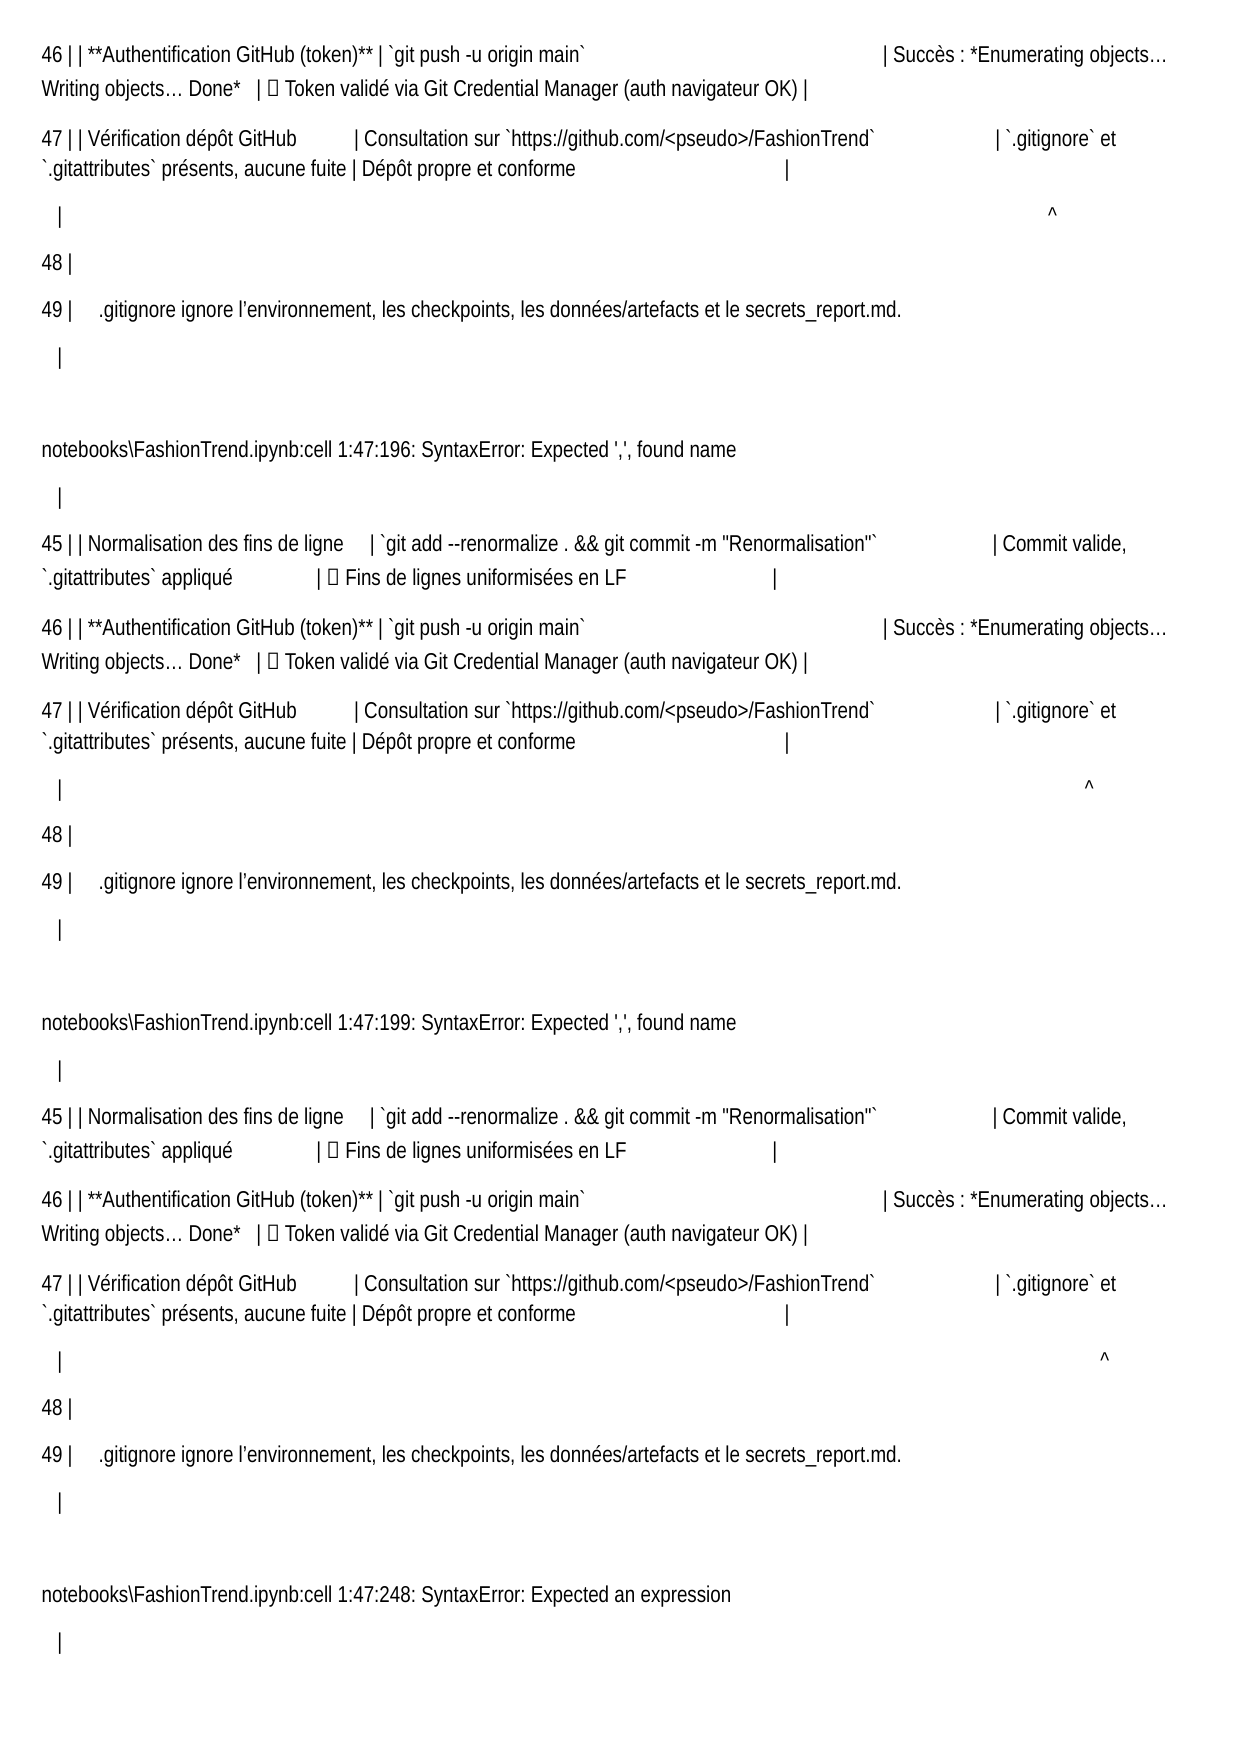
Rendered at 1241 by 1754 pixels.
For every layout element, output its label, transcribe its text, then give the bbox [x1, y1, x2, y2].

text | [41, 483, 1193, 510]
text notebooks\FashionTrend.ipynb:cell 1:47:196: SyntaxError: Expected ',', found name [41, 436, 1193, 463]
text 48 | [41, 1394, 1193, 1420]
text | ^ [41, 202, 1193, 228]
text 48 | [41, 249, 1193, 275]
text | [41, 1488, 1193, 1514]
text | ^ [41, 1347, 1193, 1373]
text notebooks\FashionTrend.ipynb:cell 1:47:199: SyntaxError: Expected ',', found name [41, 1009, 1193, 1035]
text | [41, 1628, 1193, 1655]
text 49 | .gitignore ignore l’environnement, les checkpoints, les données/artefacts et le secrets_report.md. [41, 296, 1193, 322]
text 45 | | Normalisation des fins de ligne | `git add --renormalize . && git commit -m "Renormalisation"` | Commit valide, `.gitattributes` appliqué | ✅ Fins de lignes uniformisées en LF | [41, 530, 1193, 592]
text | [41, 915, 1193, 942]
text 45 | | Normalisation des fins de ligne | `git add --renormalize . && git commit -m "Renormalisation"` | Commit valide, `.gitattributes` appliqué | ✅ Fins de lignes uniformisées en LF | [41, 1103, 1193, 1165]
text 48 | [41, 821, 1193, 848]
text 49 | .gitignore ignore l’environnement, les checkpoints, les données/artefacts et le secrets_report.md. [41, 868, 1193, 895]
text | [41, 343, 1193, 369]
text | [41, 1056, 1193, 1082]
text notebooks\FashionTrend.ipynb:cell 1:47:248: SyntaxError: Expected an expression [41, 1581, 1193, 1608]
text | ^ [41, 774, 1193, 801]
text 49 | .gitignore ignore l’environnement, les checkpoints, les données/artefacts et le secrets_report.md. [41, 1441, 1193, 1467]
